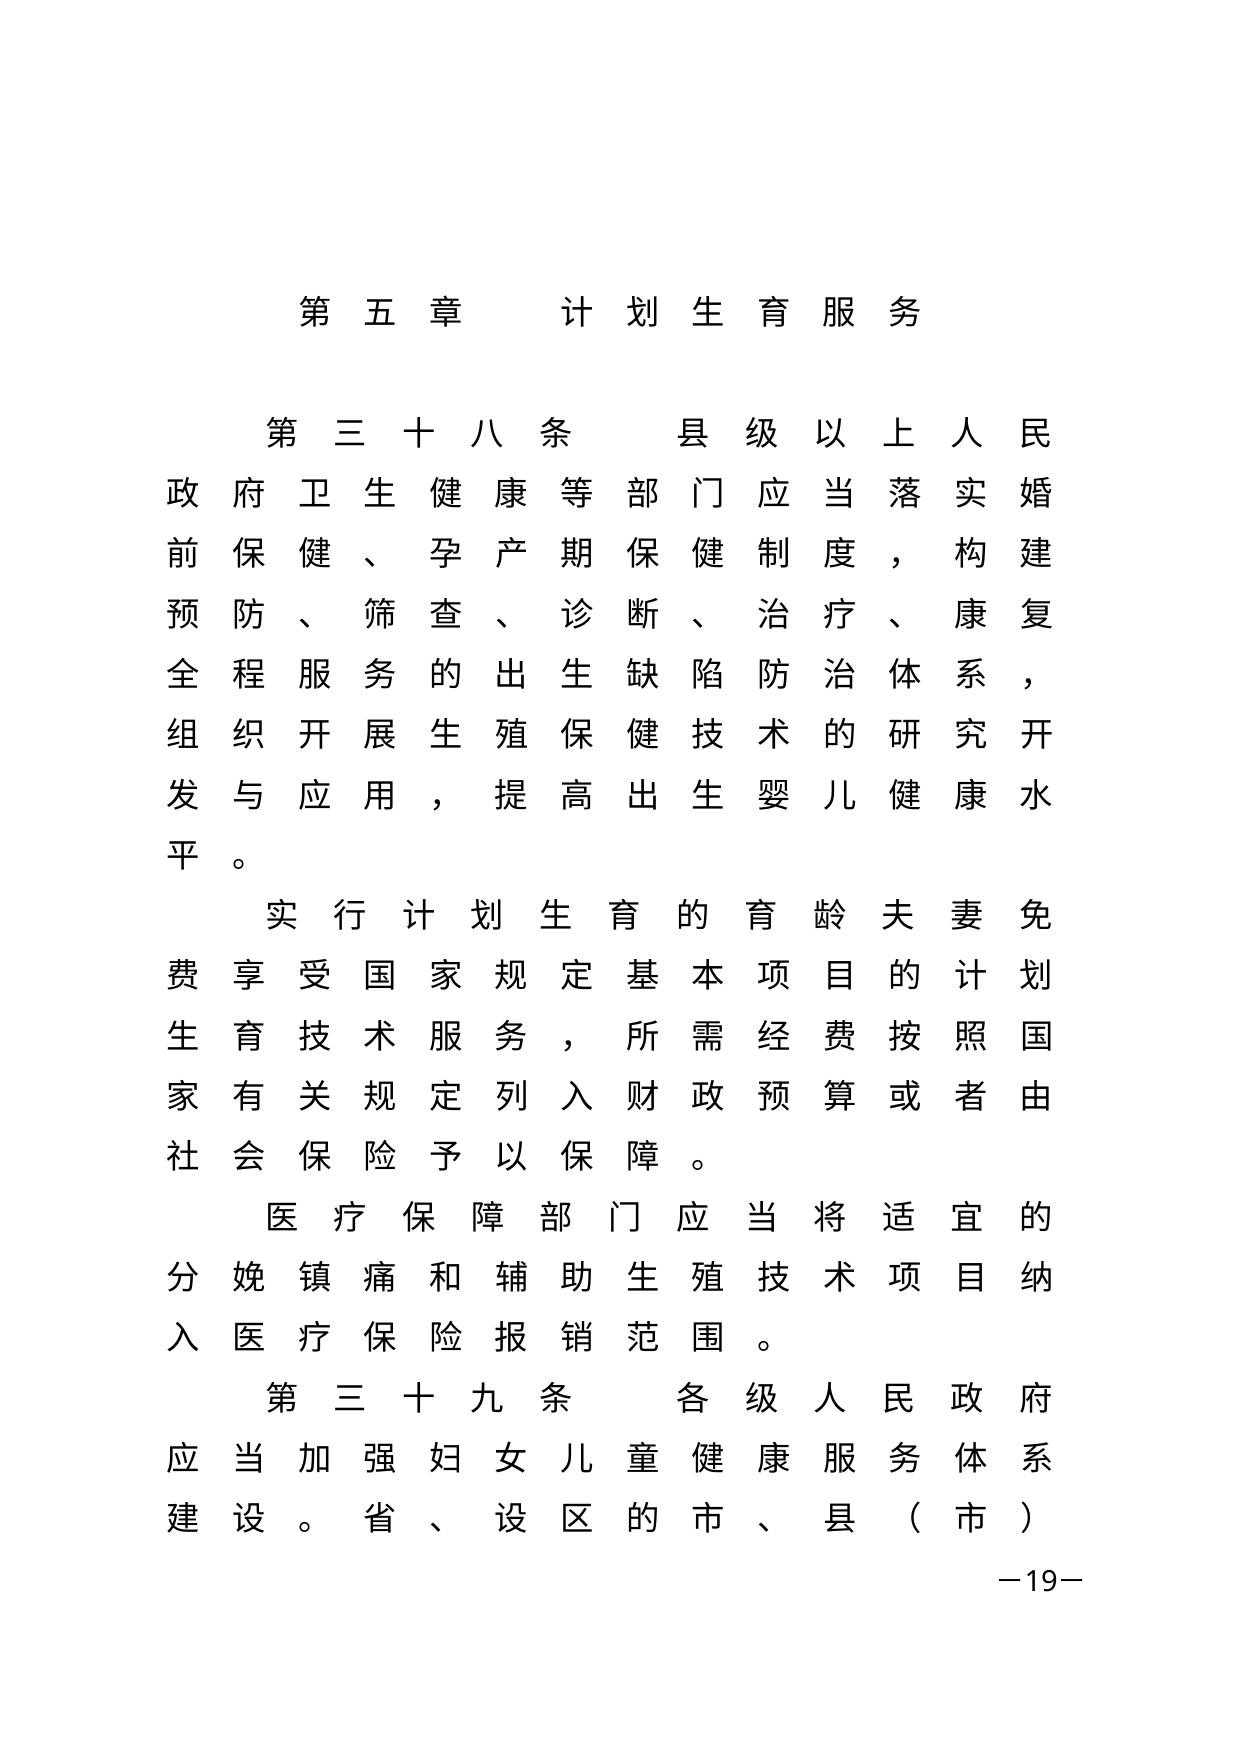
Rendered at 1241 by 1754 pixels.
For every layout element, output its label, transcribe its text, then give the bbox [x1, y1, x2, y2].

text 第三十九条 各级人民政府应当加强妇女儿童健康服务体系建设。省、设区的市、县（市）应当至少设置一所妇幼保健机构，有条件的市辖区可以设置妇幼保健机构，保障妇女儿童享有高质量的医疗保健服务。 [167, 1365, 1085, 1546]
text 实行计划生育的育龄夫妻免费享受国家规定基本项目的计划生育技术服务，所需经费按照国家有关规定列入财政预算或者由社会保险予以保障。 [167, 883, 1085, 1184]
text 第五章 计划生育服务 [167, 280, 1085, 340]
text 第三十八条 县级以上人民政府卫生健康等部门应当落实婚前保健、孕产期保健制度，构建预防、筛查、诊断、治疗、康复全程服务的出生缺陷防治体系，组织开展生殖保健技术的研究开发与应用，提高出生婴儿健康水平。 [167, 400, 1085, 883]
text 医疗保障部门应当将适宜的分娩镇痛和辅助生殖技术项目纳入医疗保险报销范围。 [167, 1184, 1085, 1365]
